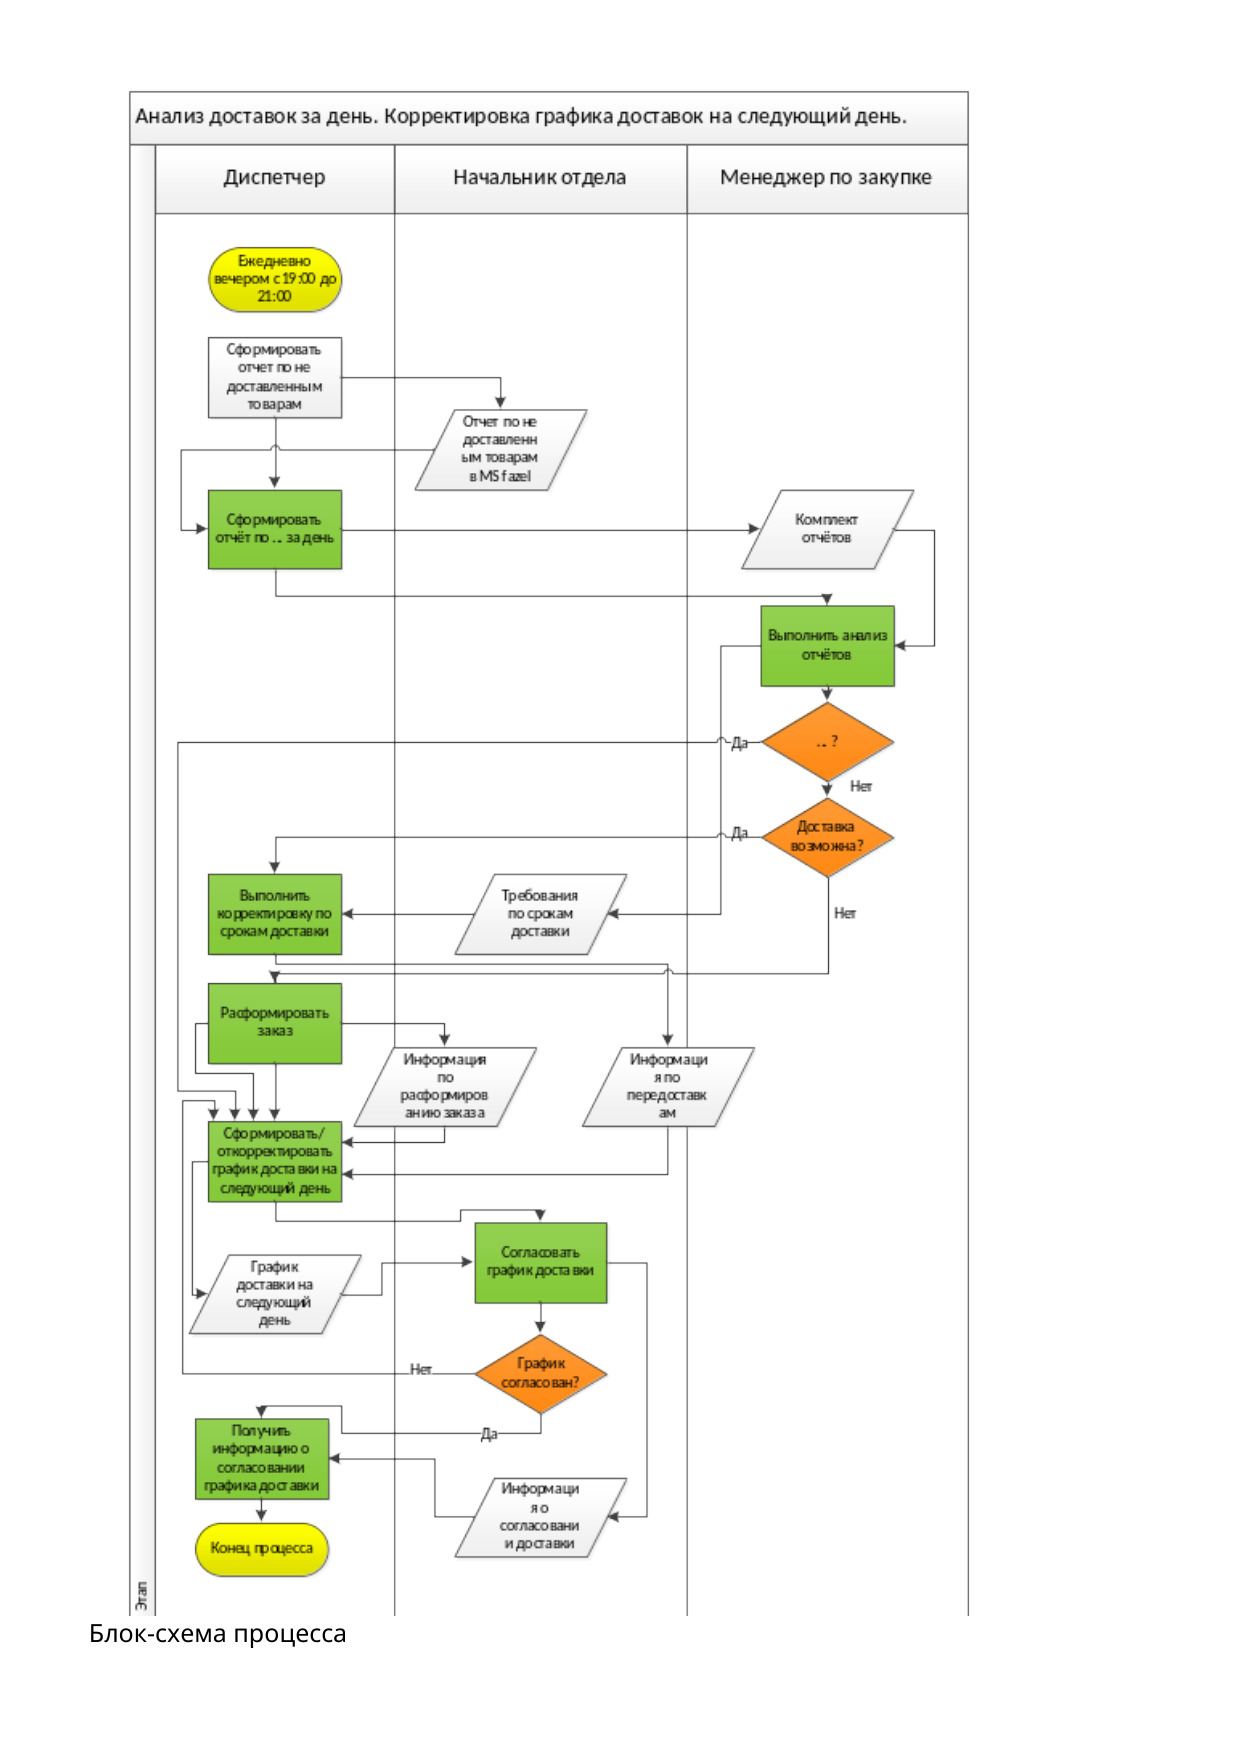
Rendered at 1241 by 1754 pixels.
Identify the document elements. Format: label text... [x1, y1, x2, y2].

text Блок-схема процесса [89, 1615, 1152, 1649]
